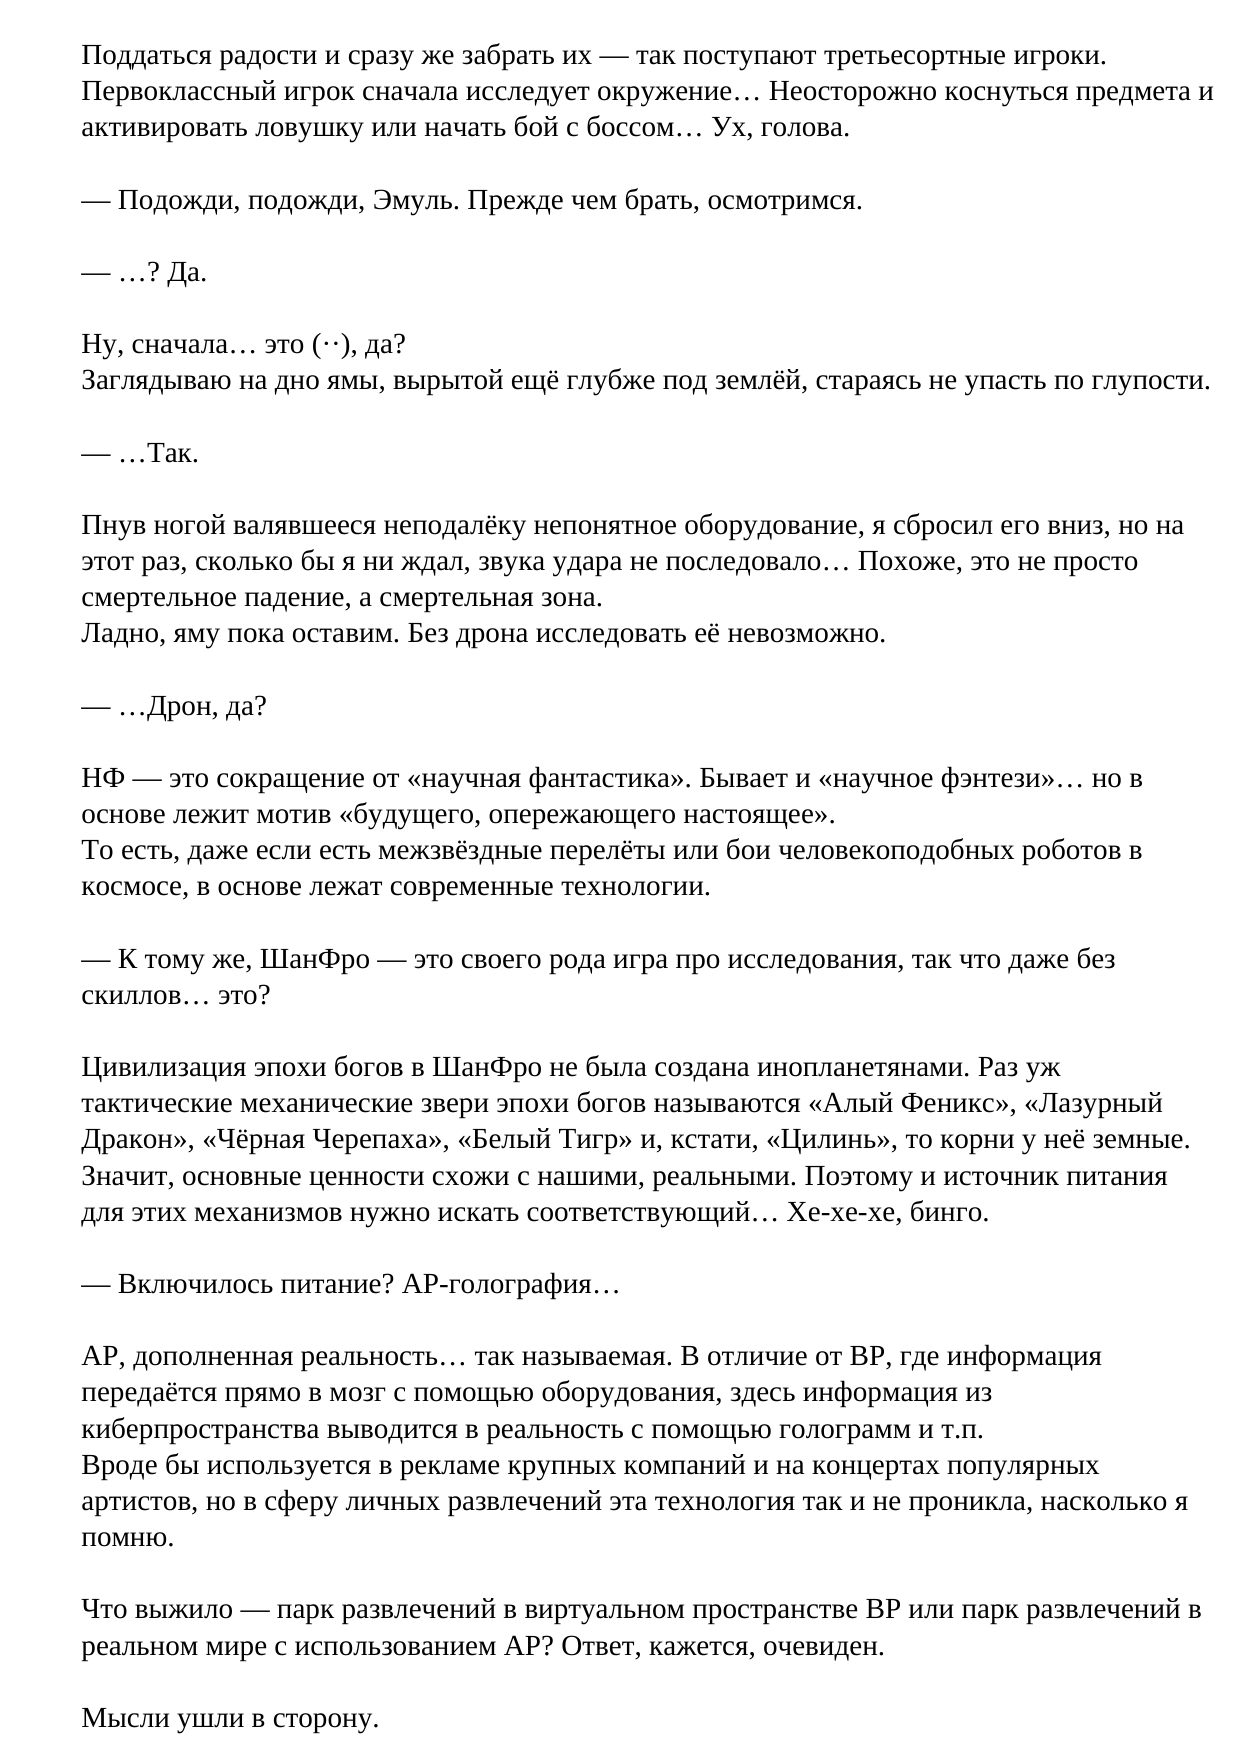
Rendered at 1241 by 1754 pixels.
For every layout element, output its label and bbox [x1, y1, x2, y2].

text [81, 37, 1215, 1733]
